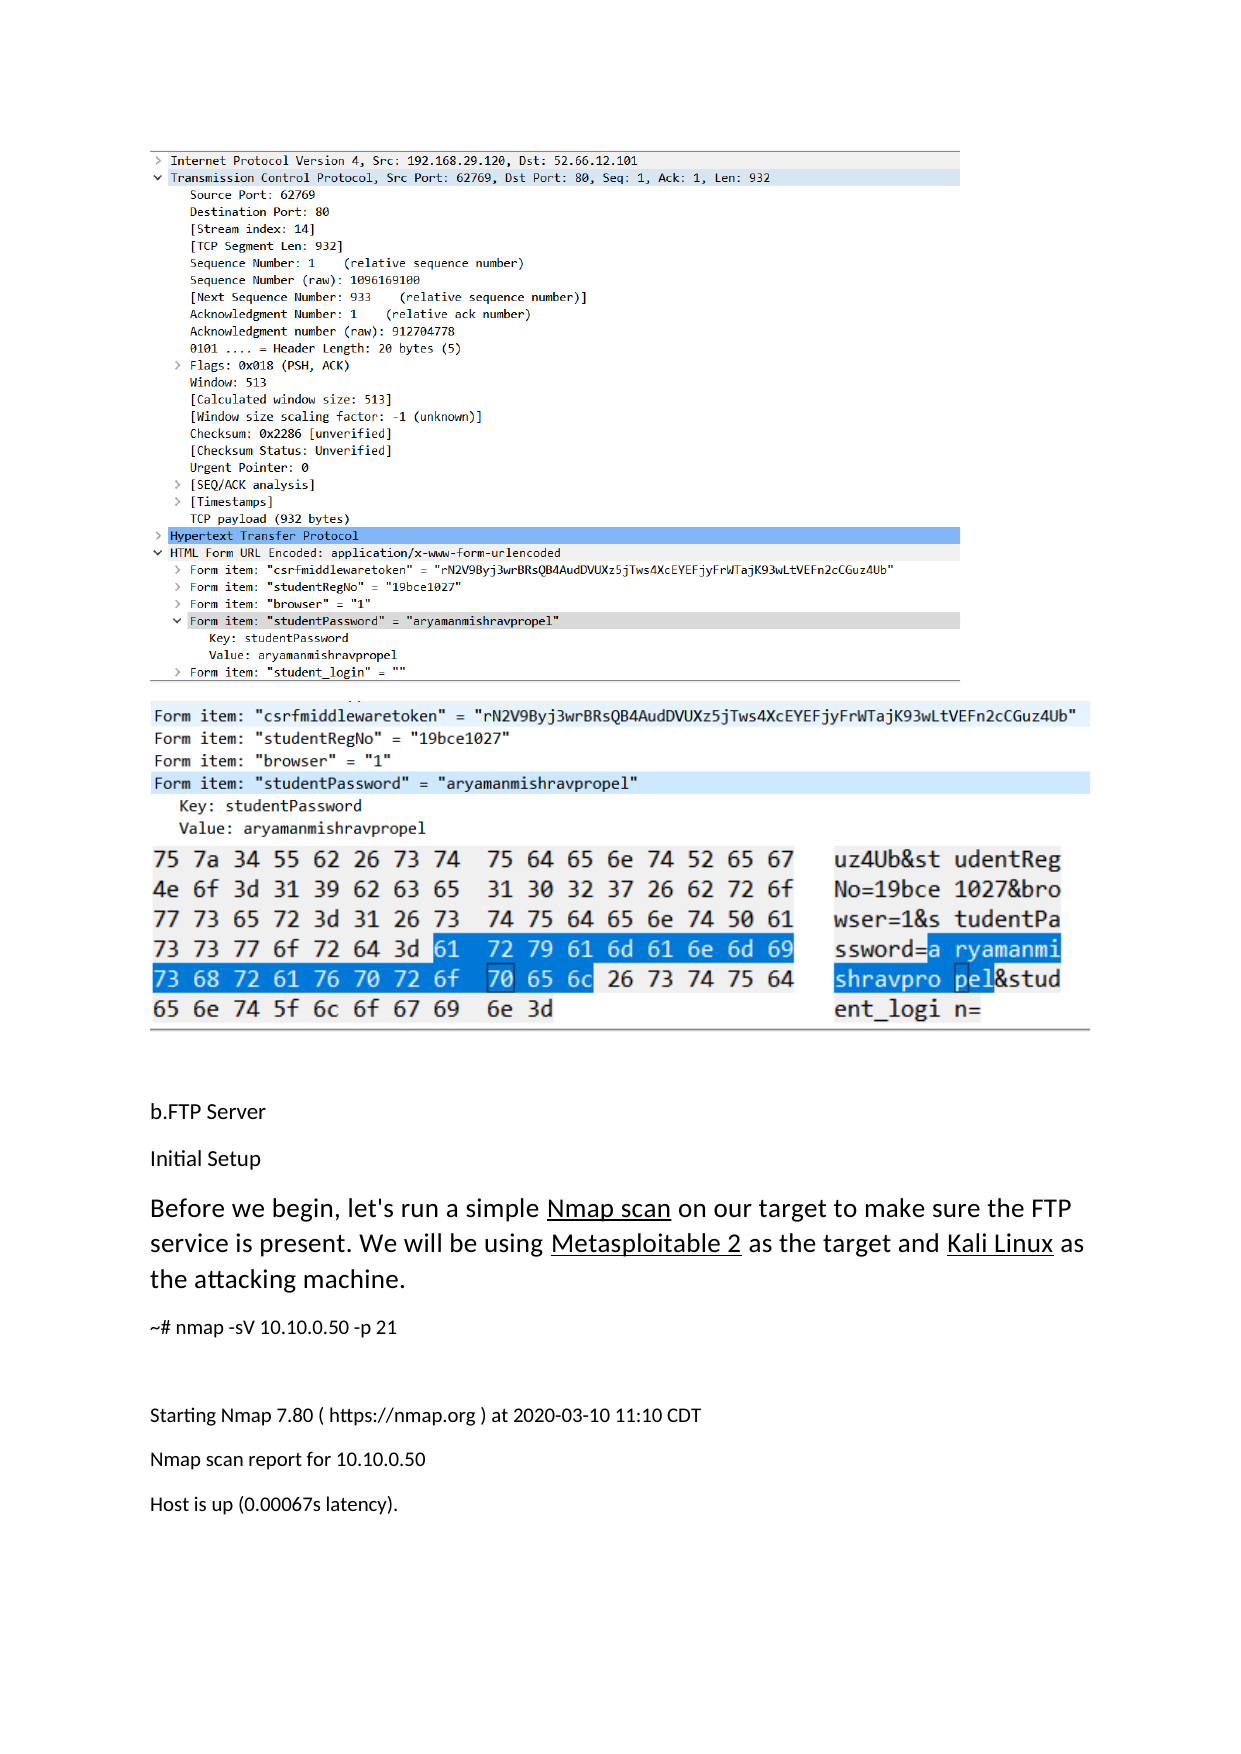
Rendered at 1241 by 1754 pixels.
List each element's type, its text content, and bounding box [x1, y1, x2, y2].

text ~# nmap -sV 10.10.0.50 -p 21 [150, 1314, 1090, 1340]
text Initial Setup [150, 1144, 1090, 1172]
picture [150, 846, 1091, 1032]
text Before we begin, let's run a simple Nmap scan on our target to make sure the FTP service is present. We will be using Metasploitable 2 as the target and Kali Linux as the attacking machine. [150, 1191, 1090, 1295]
picture [150, 150, 961, 683]
text b.FTP Server [150, 1097, 1090, 1125]
text Nmap scan report for 10.10.0.50 [150, 1447, 1090, 1472]
text Starting Nmap 7.80 ( https://nmap.org ) at 2020-03-10 11:10 CDT [150, 1403, 1090, 1428]
picture [150, 701, 1091, 844]
text Host is up (0.00067s latency). [150, 1491, 1090, 1516]
